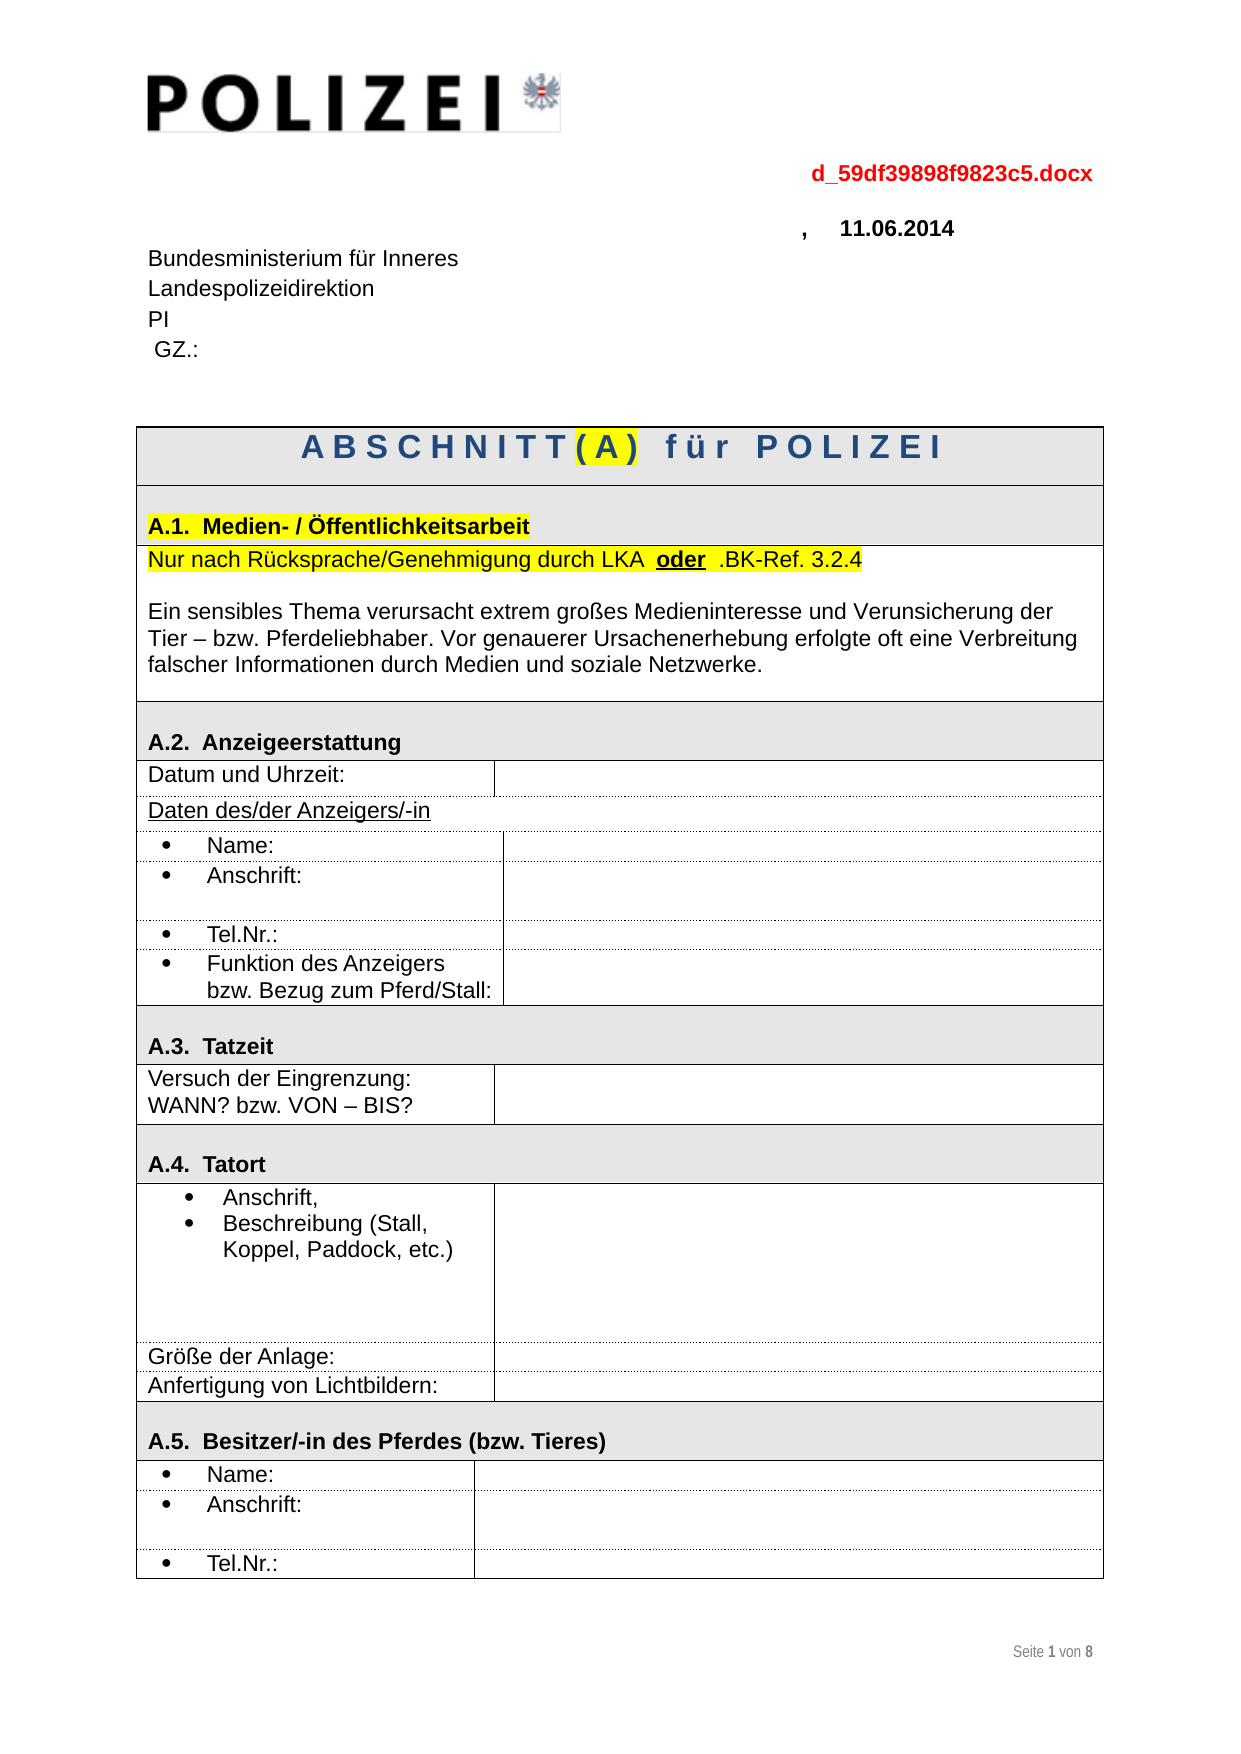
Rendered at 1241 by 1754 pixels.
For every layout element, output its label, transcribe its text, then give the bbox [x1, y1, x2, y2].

table_cell Nur nach Rücksprache/Genehmigung durch LKA oder .BK-Ref. 3.2.4 Ein sensibles Thema verursacht extrem großes Medieninteresse und Verunsicherung der Tier – bzw. Pferdeliebhaber. Vor genauerer Ursachenerhebung erfolgte oft eine Verbreitung falscher Informationen durch Medien und soziale Netzwerke. [137, 546, 1103, 701]
table_cell Datum und Uhrzeit: [137, 761, 494, 796]
table_cell [495, 761, 1103, 796]
table_cell [495, 1065, 1103, 1123]
table_cell Anschrift: [137, 1490, 474, 1548]
table_cell [504, 949, 1103, 1005]
table_cell [495, 1342, 1103, 1371]
table_cell [504, 861, 1103, 920]
table_cell Anschrift: [137, 861, 503, 920]
table_cell Name: [137, 831, 503, 861]
table_cell Tel.Nr.: [137, 1549, 474, 1578]
table_cell A.1. Medien- / Öffentlichkeitsarbeit [137, 486, 1103, 544]
table_cell Tel.Nr.: [137, 920, 503, 949]
table_cell Anschrift, Beschreibung (Stall, Koppel, Paddock, etc.) [137, 1184, 494, 1342]
table_cell [495, 1371, 1103, 1401]
text GZ.: [148, 336, 1093, 362]
table_header A B S C H N I T T ( A ) f ü r P O L I Z E I [137, 428, 1103, 485]
table_cell A.3. Tatzeit [137, 1006, 1103, 1064]
table_cell Name: [137, 1461, 474, 1489]
picture [147, 73, 562, 134]
table_cell Anfertigung von Lichtbildern: [137, 1371, 494, 1401]
table_cell [475, 1490, 1103, 1548]
table_cell A.4. Tatort [137, 1125, 1103, 1182]
text Bundesministerium für Inneres [148, 245, 1093, 271]
table_cell Größe der Anlage: [137, 1342, 494, 1371]
table_cell [504, 920, 1103, 949]
text , [148, 215, 1093, 241]
table_cell A.2. Anzeigeerstattung [137, 702, 1103, 760]
table_cell A.5. Besitzer/-in des Pferdes (bzw. Tieres) [137, 1402, 1103, 1460]
table_cell [504, 831, 1103, 861]
table_cell Daten des/der Anzeigers/-in [137, 796, 1103, 831]
table_cell [495, 1184, 1103, 1342]
table_cell [475, 1461, 1103, 1489]
table_cell Funktion des Anzeigers bzw. Bezug zum Pferd/Stall: [137, 949, 503, 1005]
table_cell Versuch der Eingrenzung: WANN? bzw. VON – BIS? [137, 1065, 494, 1123]
text Landespolizeidirektion [148, 275, 1093, 302]
table_cell [475, 1549, 1103, 1578]
